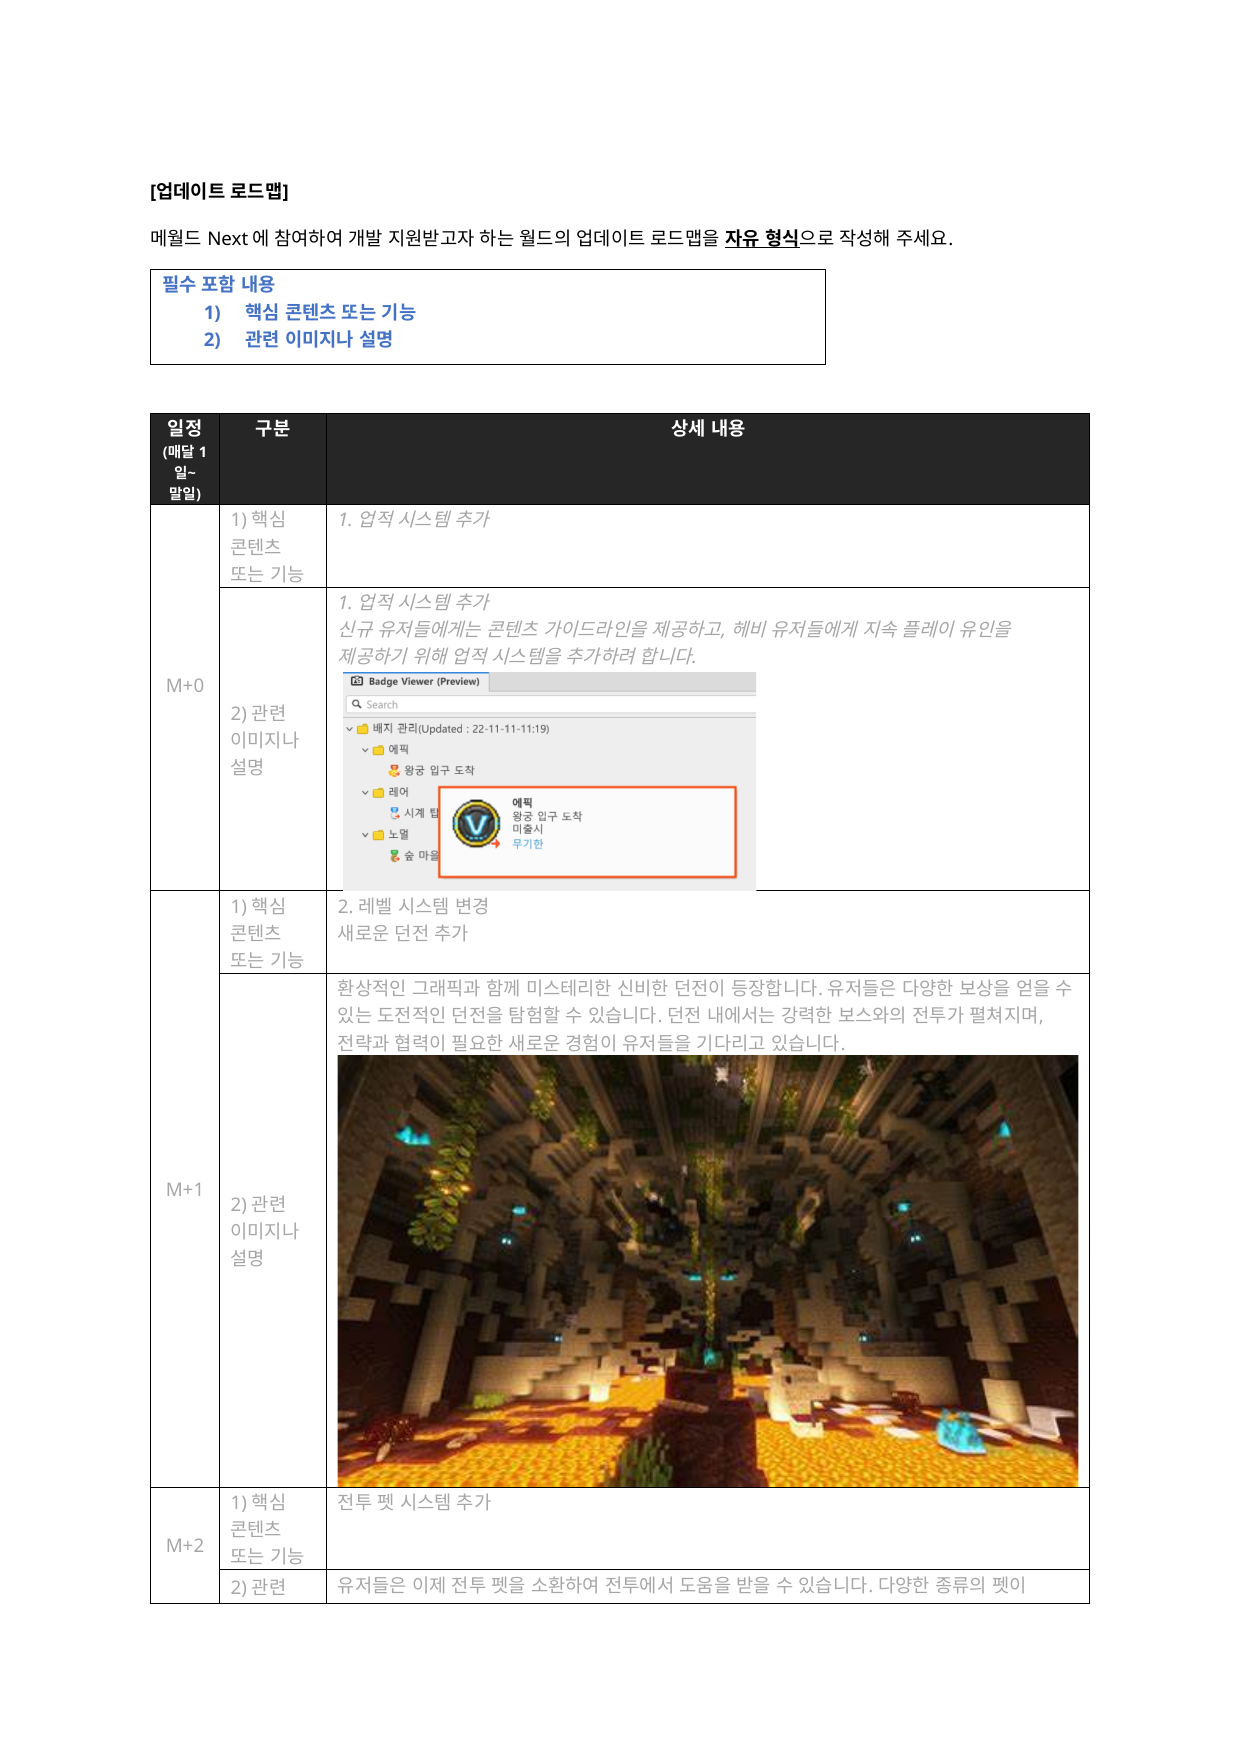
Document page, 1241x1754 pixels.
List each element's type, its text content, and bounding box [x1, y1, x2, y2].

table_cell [327, 1570, 1089, 1603]
table_cell 1. 업적 시스템 추가 [327, 505, 1089, 587]
table_cell 2. 레벨 시스템 변경 새로운 던전 추가 [327, 891, 1089, 973]
table_cell 2) 관련 이미지나 설명 [220, 588, 326, 890]
table_cell 1) 핵심 콘텐츠 또는 기능 [220, 891, 326, 973]
table_cell 2) 관련 이미지나 설명 [220, 1570, 326, 1603]
text [업데이트 로드맵] [150, 177, 1090, 204]
table_cell M+1 [151, 891, 219, 1487]
table_cell M+0 [151, 505, 219, 890]
table_cell 1) 핵심 콘텐츠 또는 기능 [220, 505, 326, 587]
table_header 필수 포함 내용 핵심 콘텐츠 또는 기능 관련 이미지나 설명 [151, 270, 825, 364]
table_cell M+2 [151, 1488, 219, 1603]
picture [343, 669, 757, 891]
table_cell 2) 관련 이미지나 설명 [220, 974, 326, 1487]
table_header 상세 내용 [327, 414, 1089, 504]
table_cell 환상적인 그래픽과 함께 미스테리한 신비한 던전이 등장합니다. 유저들은 다양한 보상을 얻을 수 있는 도전적인 던전을 탐험할 수 있습니다. 던전 내에서는 강력한 보스와의 전투가 펼쳐지며, 전략과 협력이 필요한 새로운 경험이 유저들을 기다리고 있습니다. [327, 974, 1089, 1487]
picture [337, 1055, 1079, 1487]
table_header 일정 (매달 1일~ 말일) [151, 414, 219, 504]
table_cell 1) 핵심 콘텐츠 또는 기능 [220, 1488, 326, 1569]
table_cell 1. 업적 시스템 추가 신규 유저들에게는 콘텐츠 가이드라인을 제공하고, 헤비 유저들에게 지속 플레이 유인을 제공하기 위해 업적 시스템을 추가하려 합니다. [327, 588, 1089, 890]
table_header 구분 [220, 414, 326, 504]
table_cell 전투 펫 시스템 추가 [327, 1488, 1089, 1569]
text 메월드 Next에 참여하여 개발 지원받고자 하는 월드의 업데이트 로드맵을 자유 형식으로 작성해 주세요. [150, 223, 1090, 250]
